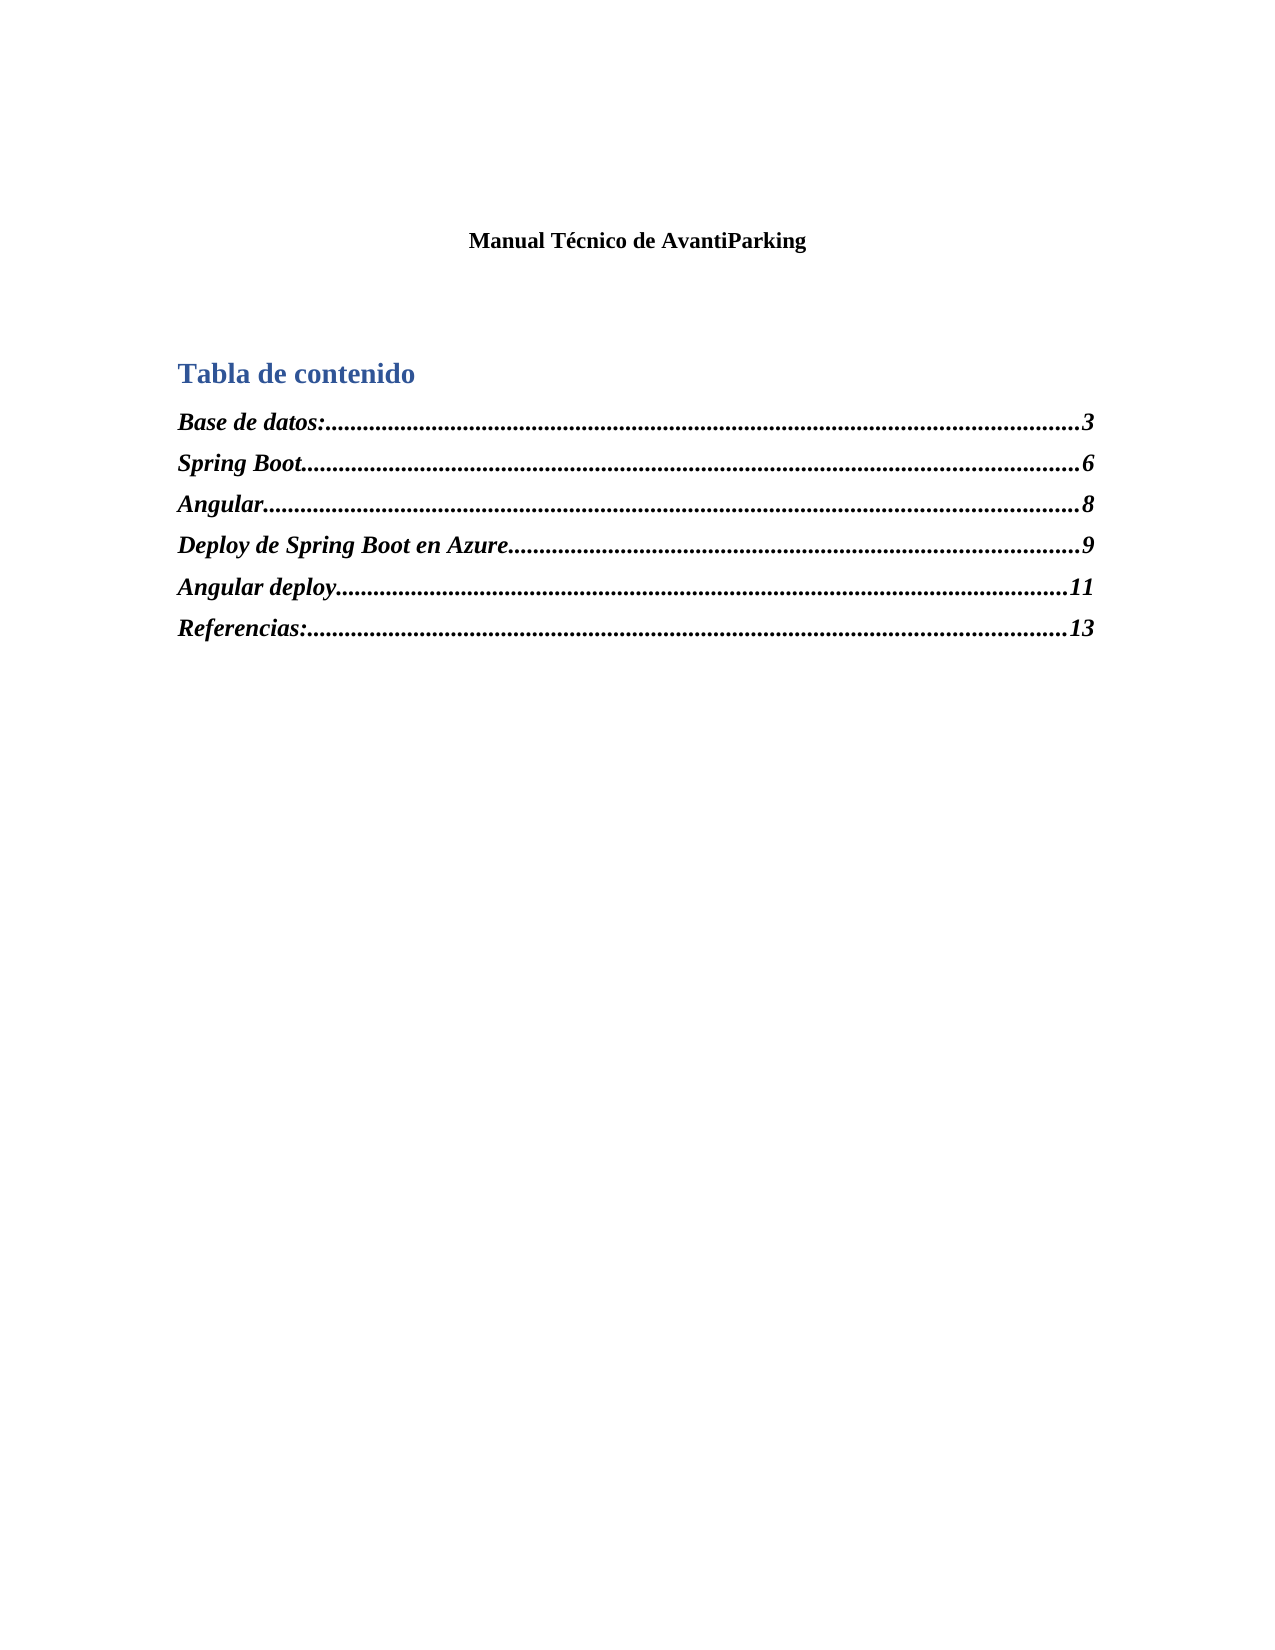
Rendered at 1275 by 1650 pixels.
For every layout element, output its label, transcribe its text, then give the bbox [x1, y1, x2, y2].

text Manual Técnico de AvantiParking [177, 227, 1098, 253]
